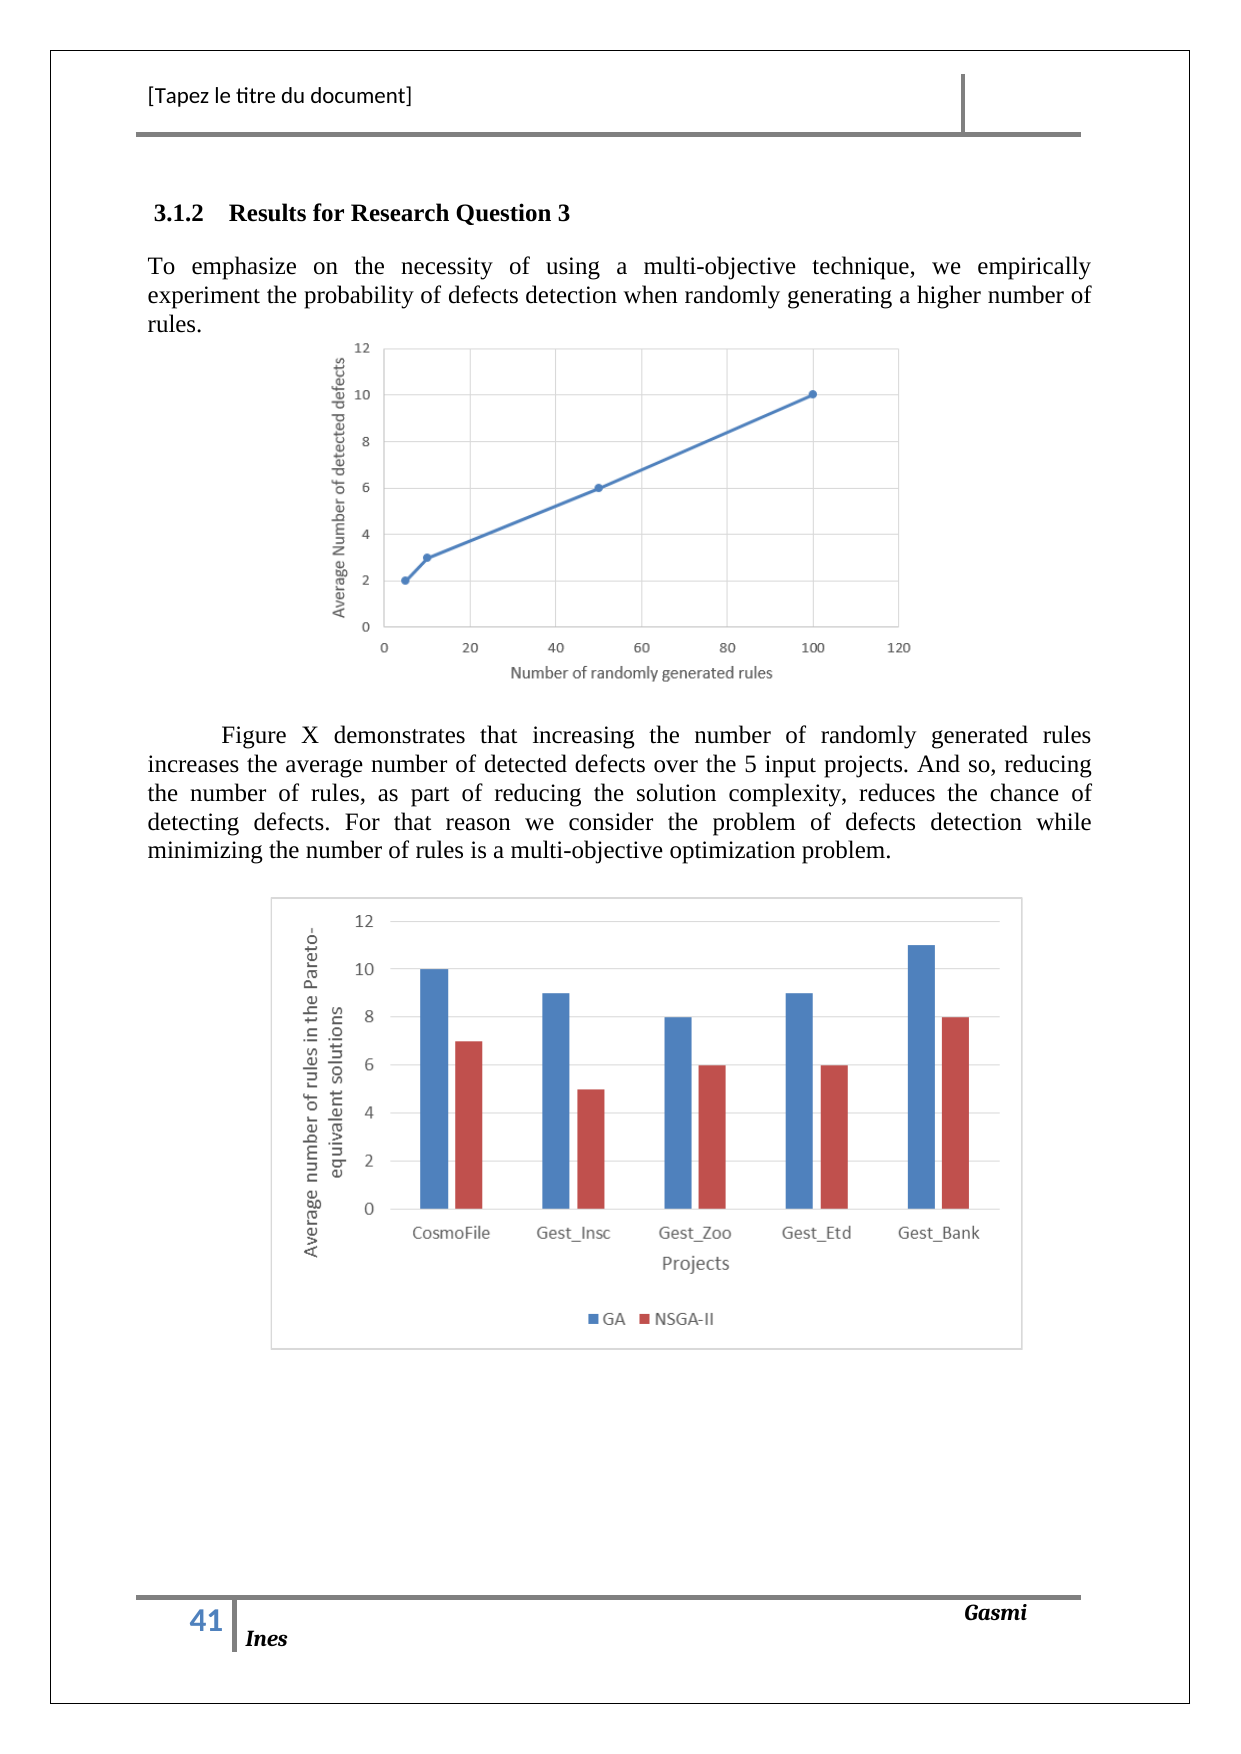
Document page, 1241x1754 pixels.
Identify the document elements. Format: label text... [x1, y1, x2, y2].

text Figure X demonstrates that increasing the number of randomly generated rules increases the average number of detected defects over the 5 input projects. And so, reducing the number of rules, as part of reducing the solution complexity, reduces the chance of detecting defects. For that reason we consider the problem of defects detection while minimizing the number of rules is a multi-objective optimization problem. [147, 720, 1093, 864]
list Results for Research Question 3 [154, 198, 1093, 226]
picture [318, 337, 922, 692]
text To emphasize on the necessity of using a multi-objective technique, we empirically experiment the probability of defects detection when randomly generating a higher number of rules. [147, 251, 1093, 338]
picture [270, 897, 1023, 1350]
